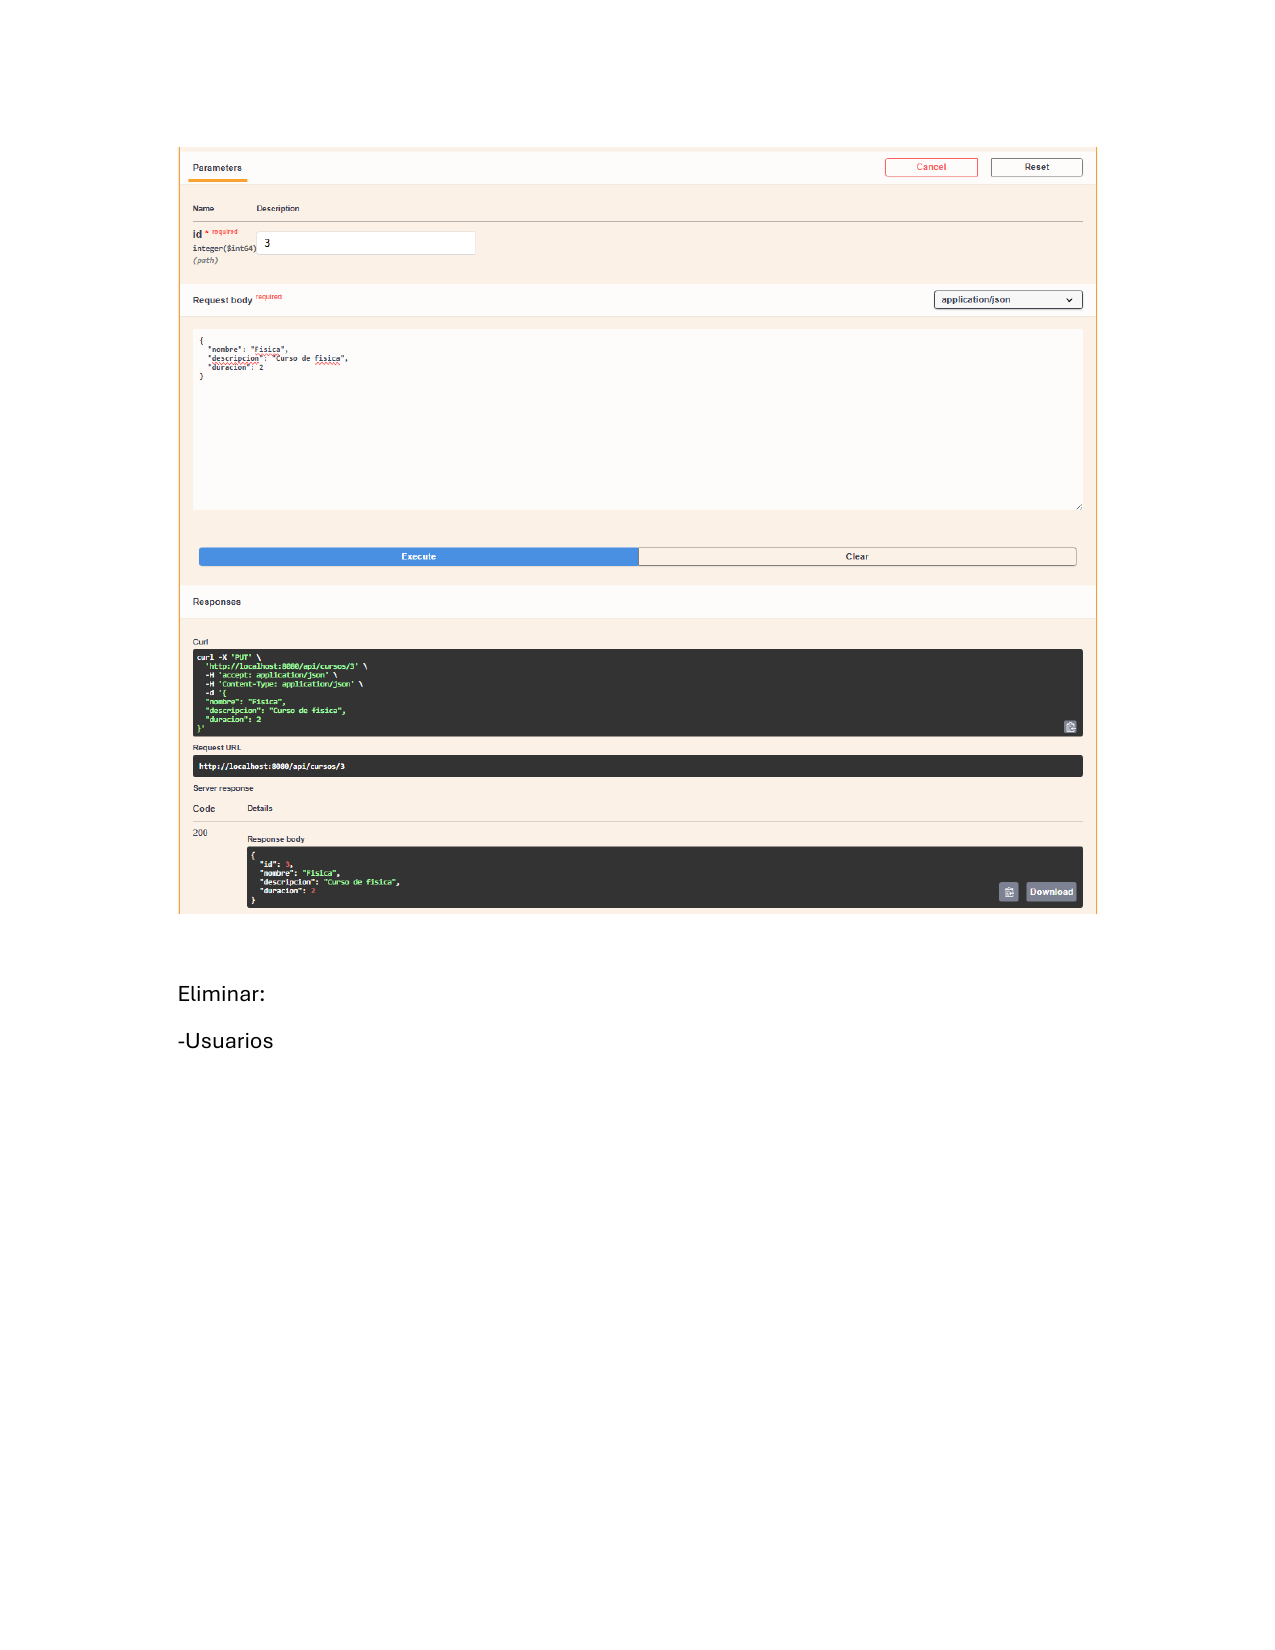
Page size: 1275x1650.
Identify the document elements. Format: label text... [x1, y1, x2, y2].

text -Usuarios [177, 1027, 1098, 1054]
picture [177, 147, 1098, 914]
text Eliminar: [177, 980, 1098, 1008]
